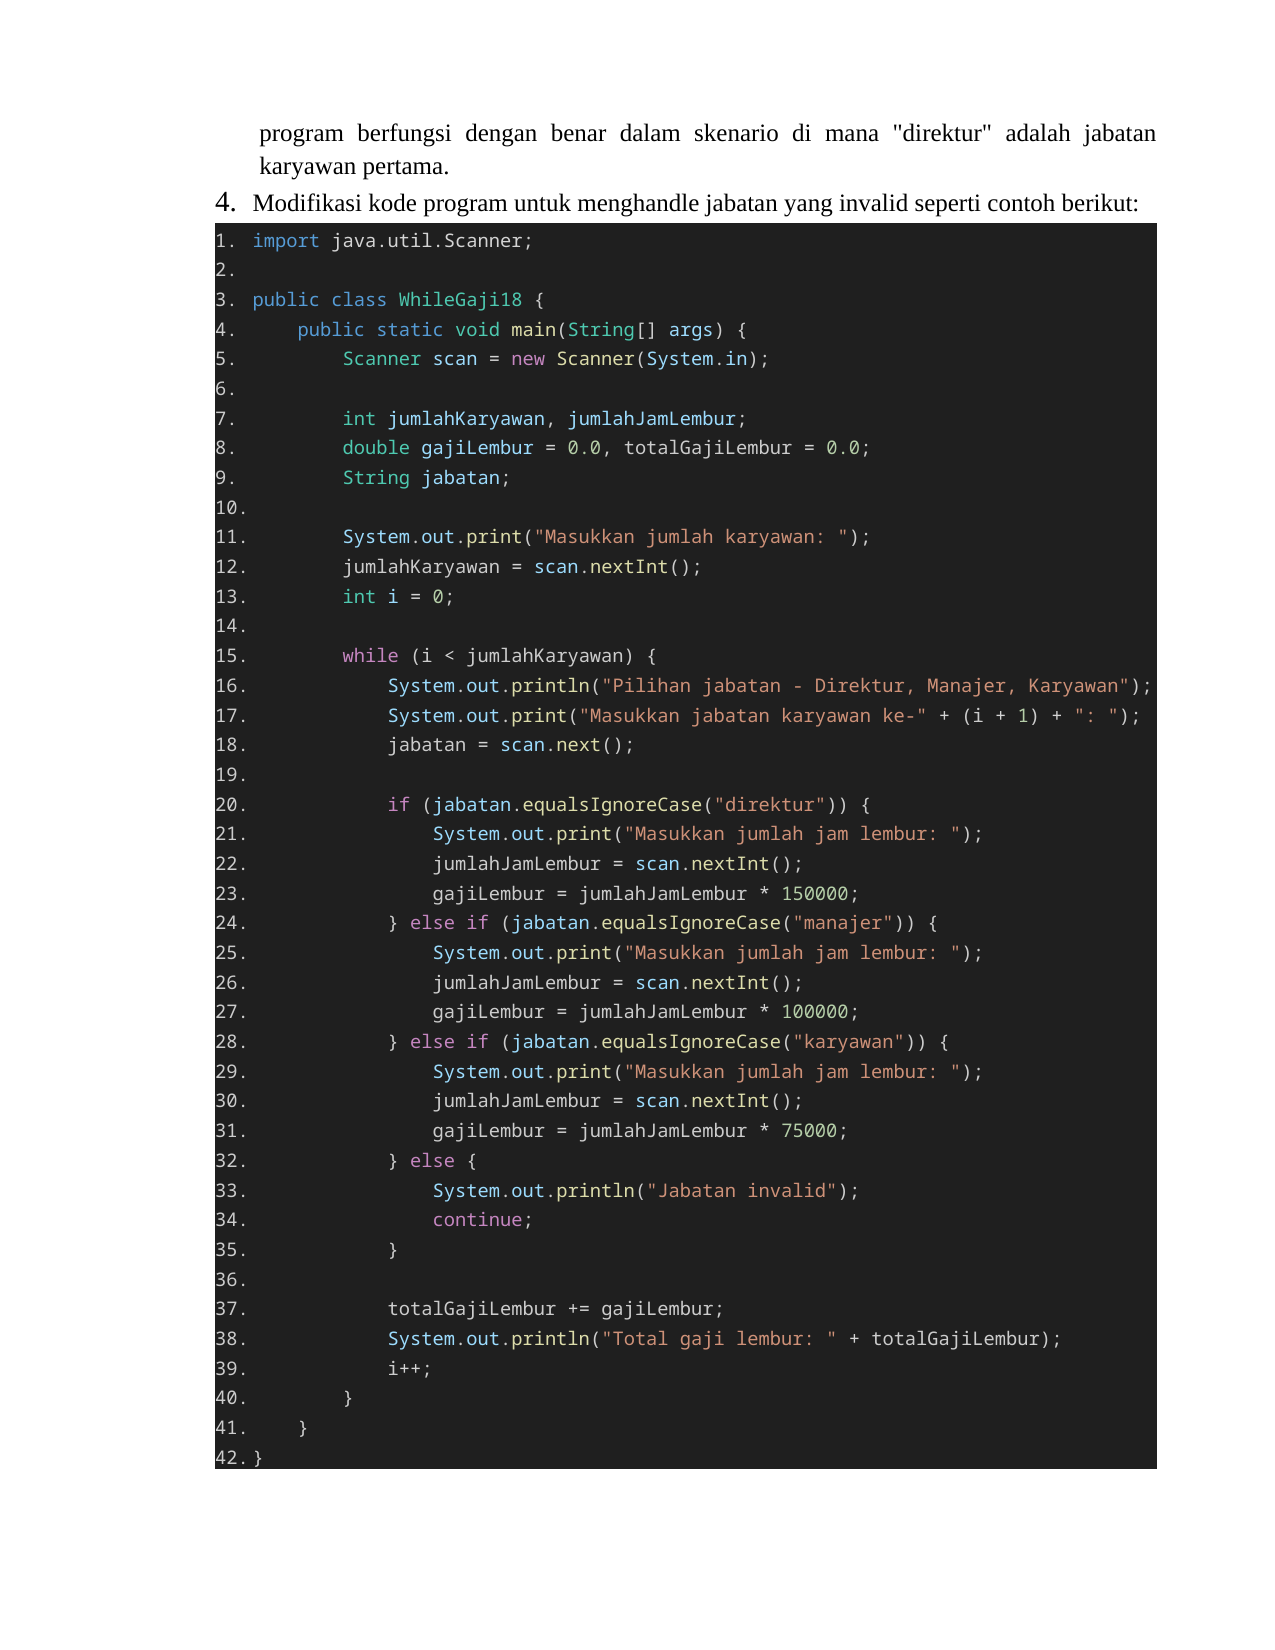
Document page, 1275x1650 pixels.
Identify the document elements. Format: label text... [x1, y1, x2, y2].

list System.out.println("Pilihan jabatan - Direktur, Manajer, Karyawan"); [215, 668, 1157, 698]
list gajiLembur = jumlahJamLembur * 75000; [215, 1113, 1157, 1143]
list Modifikasi kode program untuk menghandle jabatan yang invalid seperti contoh berikut: [215, 184, 1157, 218]
list } [215, 1410, 1157, 1440]
list System.out.print("Masukkan jumlah karyawan: "); [215, 519, 1157, 549]
list public class WhileGaji18 { [215, 282, 1157, 312]
list System.out.print("Masukkan jumlah jam lembur: "); [215, 935, 1157, 965]
list import java.util.Scanner; [215, 223, 1157, 252]
list gajiLembur = jumlahJamLembur * 100000; [215, 994, 1157, 1024]
list } [215, 1232, 1157, 1262]
list jumlahJamLembur = scan.nextInt(); [215, 965, 1157, 994]
list System.out.println("Total gaji lembur: " + totalGajiLembur); [215, 1321, 1157, 1351]
list System.out.print("Masukkan jumlah jam lembur: "); [215, 1054, 1157, 1084]
list double gajiLembur = 0.0, totalGajiLembur = 0.0; [215, 431, 1157, 460]
list } else if (jabatan.equalsIgnoreCase("karyawan")) { [215, 1024, 1157, 1054]
list gajiLembur = jumlahJamLembur * 150000; [215, 876, 1157, 906]
list } [215, 1381, 1157, 1410]
list while (i < jumlahKaryawan) { [215, 638, 1157, 668]
list String jabatan; [215, 460, 1157, 490]
list i++; [215, 1351, 1157, 1381]
list public static void main(String[] args) { [215, 312, 1157, 341]
list } [215, 1440, 1157, 1469]
list System.out.print("Masukkan jabatan karyawan ke-" + (i + 1) + ": "); [215, 698, 1157, 727]
list } else if (jabatan.equalsIgnoreCase("manajer")) { [215, 906, 1157, 935]
list continue; [215, 1202, 1157, 1232]
list if (jabatan.equalsIgnoreCase("direktur")) { [215, 787, 1157, 816]
list totalGajiLembur += gajiLembur; [215, 1291, 1157, 1321]
list jumlahJamLembur = scan.nextInt(); [215, 1084, 1157, 1113]
list jumlahKaryawan = scan.nextInt(); [215, 549, 1157, 579]
list int jumlahKaryawan, jumlahJamLembur; [215, 401, 1157, 431]
list int i = 0; [215, 579, 1157, 609]
list jumlahJamLembur = scan.nextInt(); [215, 846, 1157, 876]
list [259, 118, 1157, 180]
list } else { [215, 1143, 1157, 1173]
list System.out.println("Jabatan invalid"); [215, 1173, 1157, 1202]
list System.out.print("Masukkan jumlah jam lembur: "); [215, 816, 1157, 846]
list jabatan = scan.next(); [215, 727, 1157, 757]
list Scanner scan = new Scanner(System.in); [215, 341, 1157, 371]
